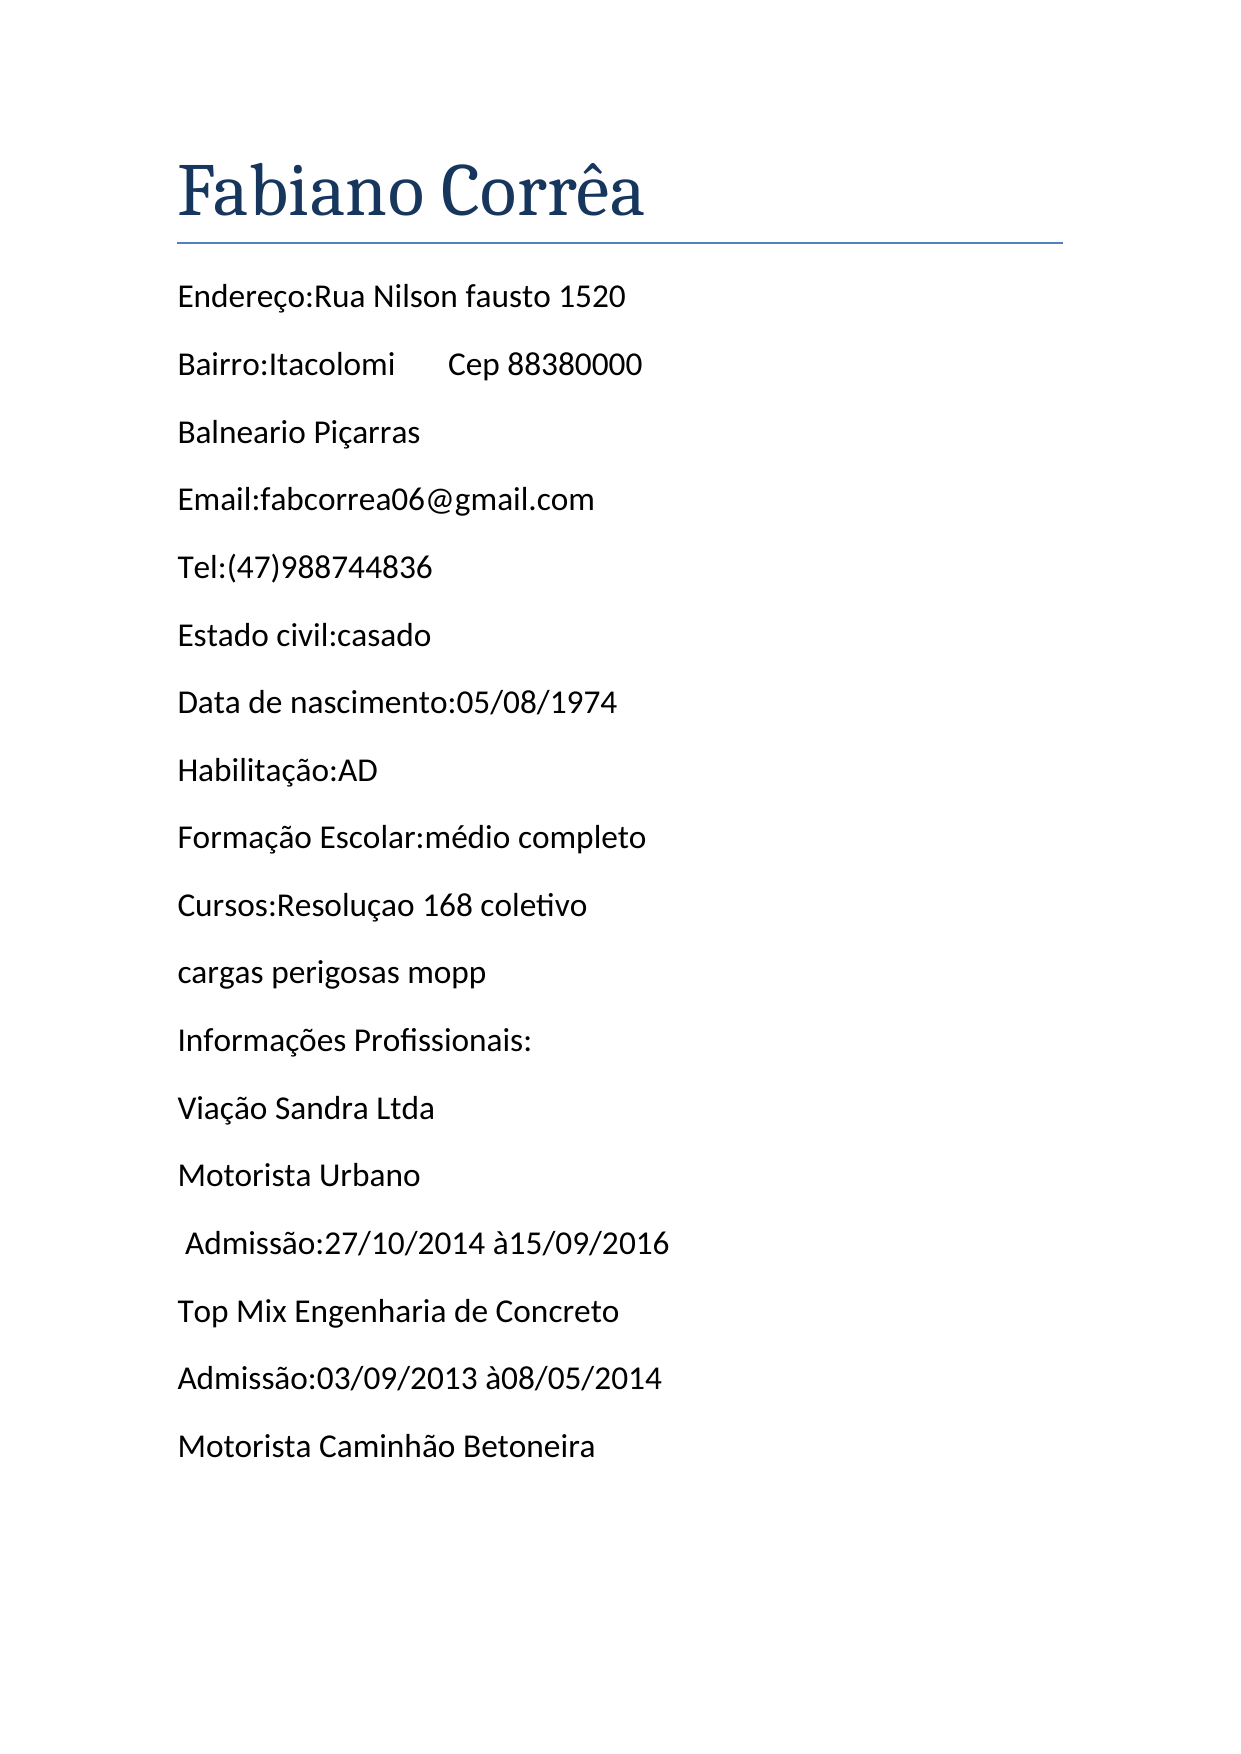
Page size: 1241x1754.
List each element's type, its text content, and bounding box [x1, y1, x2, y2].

text Admissão:03/09/2013 à08/05/2014 [177, 1357, 1063, 1398]
text Habilitação:AD [177, 749, 1063, 789]
text Motorista Urbano [177, 1154, 1063, 1195]
text Top Mix Engenharia de Concreto [177, 1289, 1063, 1330]
text Balneario Piçarras [177, 411, 1063, 451]
text cargas perigosas mopp [177, 952, 1063, 992]
text Viação Sandra Ltda [177, 1087, 1063, 1127]
text Informações Profissionais: [177, 1019, 1063, 1060]
text Endereço:Rua Nilson fausto 1520 [177, 276, 1063, 316]
text Data de nascimento:05/08/1974 [177, 681, 1063, 722]
text Motorista Caminhão Betoneira [177, 1425, 1063, 1466]
text Admissão:27/10/2014 à15/09/2016 [177, 1222, 1063, 1263]
text Cursos:Resoluçao 168 coletivo [177, 884, 1063, 925]
text Email:fabcorrea06@gmail.com [177, 478, 1063, 519]
text Tel:(47)988744836 [177, 546, 1063, 587]
text Formação Escolar:médio completo [177, 816, 1063, 857]
title Fabiano Corrêa [177, 148, 1063, 242]
text Bairro:Itacolomi Cep 88380000 [177, 343, 1063, 384]
text Estado civil:casado [177, 613, 1063, 654]
